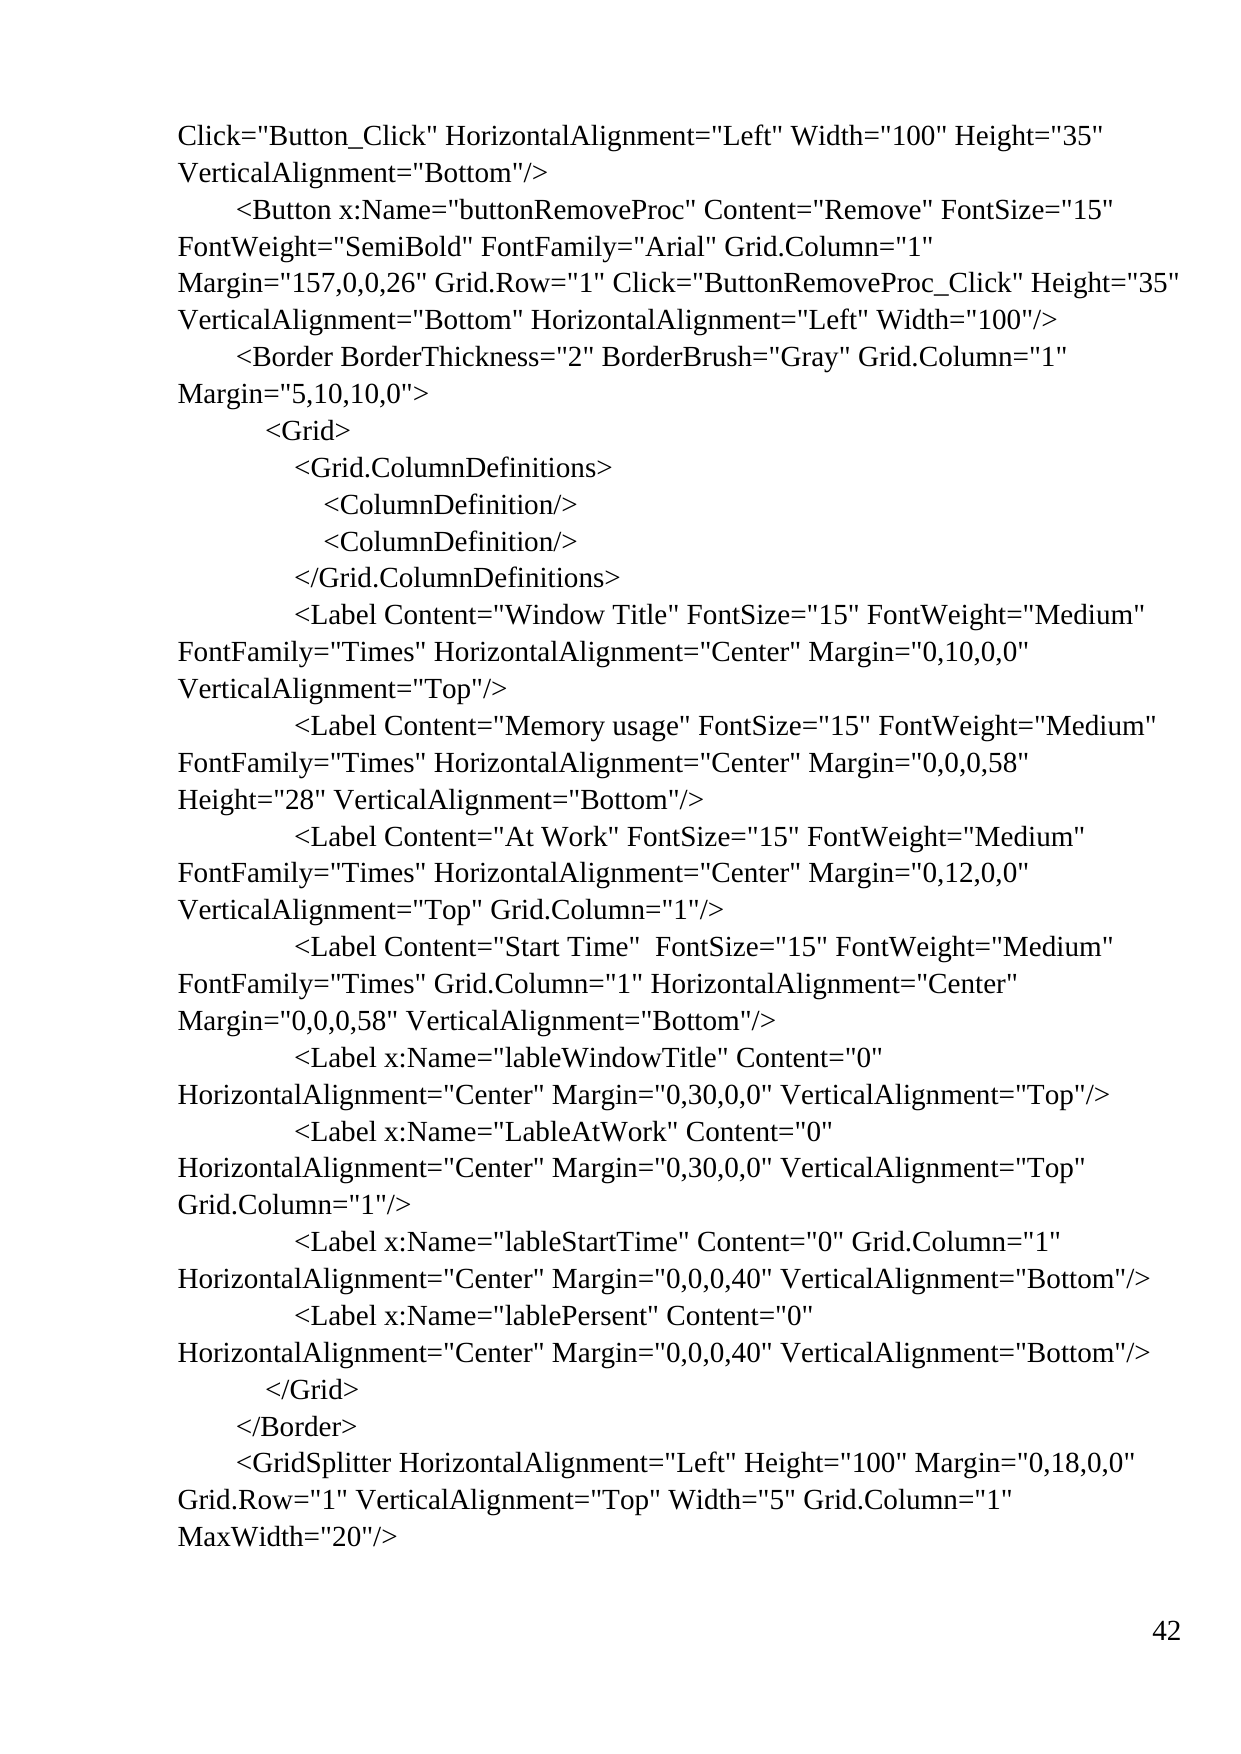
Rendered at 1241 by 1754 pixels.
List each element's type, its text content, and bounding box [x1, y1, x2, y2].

text <Grid.ColumnDefinitions> [177, 450, 1181, 483]
text <Label x:Name="LableAtWork" Content="0" HorizontalAlignment="Center" Margin="0,30,0,0" VerticalAlignment="Top" Grid.Column="1"/> [177, 1114, 1181, 1221]
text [177, 118, 1181, 188]
text <Button x:Name="buttonRemoveProc" Content="Remove" FontSize="15" FontWeight="SemiBold" FontFamily="Arial" Grid.Column="1" Margin="157,0,0,26" Grid.Row="1" Click="ButtonRemoveProc_Click" Height="35" VerticalAlignment="Bottom" HorizontalAlignment="Left" Width="100"/> [177, 192, 1181, 336]
text </Grid> [177, 1372, 1181, 1405]
text <Label x:Name="lableWindowTitle" Content="0" HorizontalAlignment="Center" Margin="0,30,0,0" VerticalAlignment="Top"/> [177, 1040, 1181, 1110]
text <Label Content="Start Time" FontSize="15" FontWeight="Medium" FontFamily="Times" Grid.Column="1" HorizontalAlignment="Center" Margin="0,0,0,58" VerticalAlignment="Bottom"/> [177, 929, 1181, 1037]
text </Grid.ColumnDefinitions> [177, 561, 1181, 594]
text <Border BorderThickness="2" BorderBrush="Gray" Grid.Column="1" Margin="5,10,10,0"> [177, 339, 1181, 410]
text <Label x:Name="lablePersent" Content="0" HorizontalAlignment="Center" Margin="0,0,0,40" VerticalAlignment="Bottom"/> [177, 1298, 1181, 1368]
text <ColumnDefinition/> [177, 487, 1181, 520]
text </Border> [177, 1409, 1181, 1442]
text <Label Content="Memory usage" FontSize="15" FontWeight="Medium" FontFamily="Times" HorizontalAlignment="Center" Margin="0,0,0,58" Height="28" VerticalAlignment="Bottom"/> [177, 708, 1181, 815]
text <ColumnDefinition/> [177, 524, 1181, 557]
text <Label Content="Window Title" FontSize="15" FontWeight="Medium" FontFamily="Times" HorizontalAlignment="Center" Margin="0,10,0,0" VerticalAlignment="Top"/> [177, 597, 1181, 705]
text <GridSplitter HorizontalAlignment="Left" Height="100" Margin="0,18,0,0" Grid.Row="1" VerticalAlignment="Top" Width="5" Grid.Column="1" MaxWidth="20"/> [177, 1446, 1181, 1553]
text <Grid> [177, 413, 1181, 447]
text <Label Content="At Work" FontSize="15" FontWeight="Medium" FontFamily="Times" HorizontalAlignment="Center" Margin="0,12,0,0" VerticalAlignment="Top" Grid.Column="1"/> [177, 819, 1181, 926]
text <Label x:Name="lableStartTime" Content="0" Grid.Column="1" HorizontalAlignment="Center" Margin="0,0,0,40" VerticalAlignment="Bottom"/> [177, 1224, 1181, 1295]
